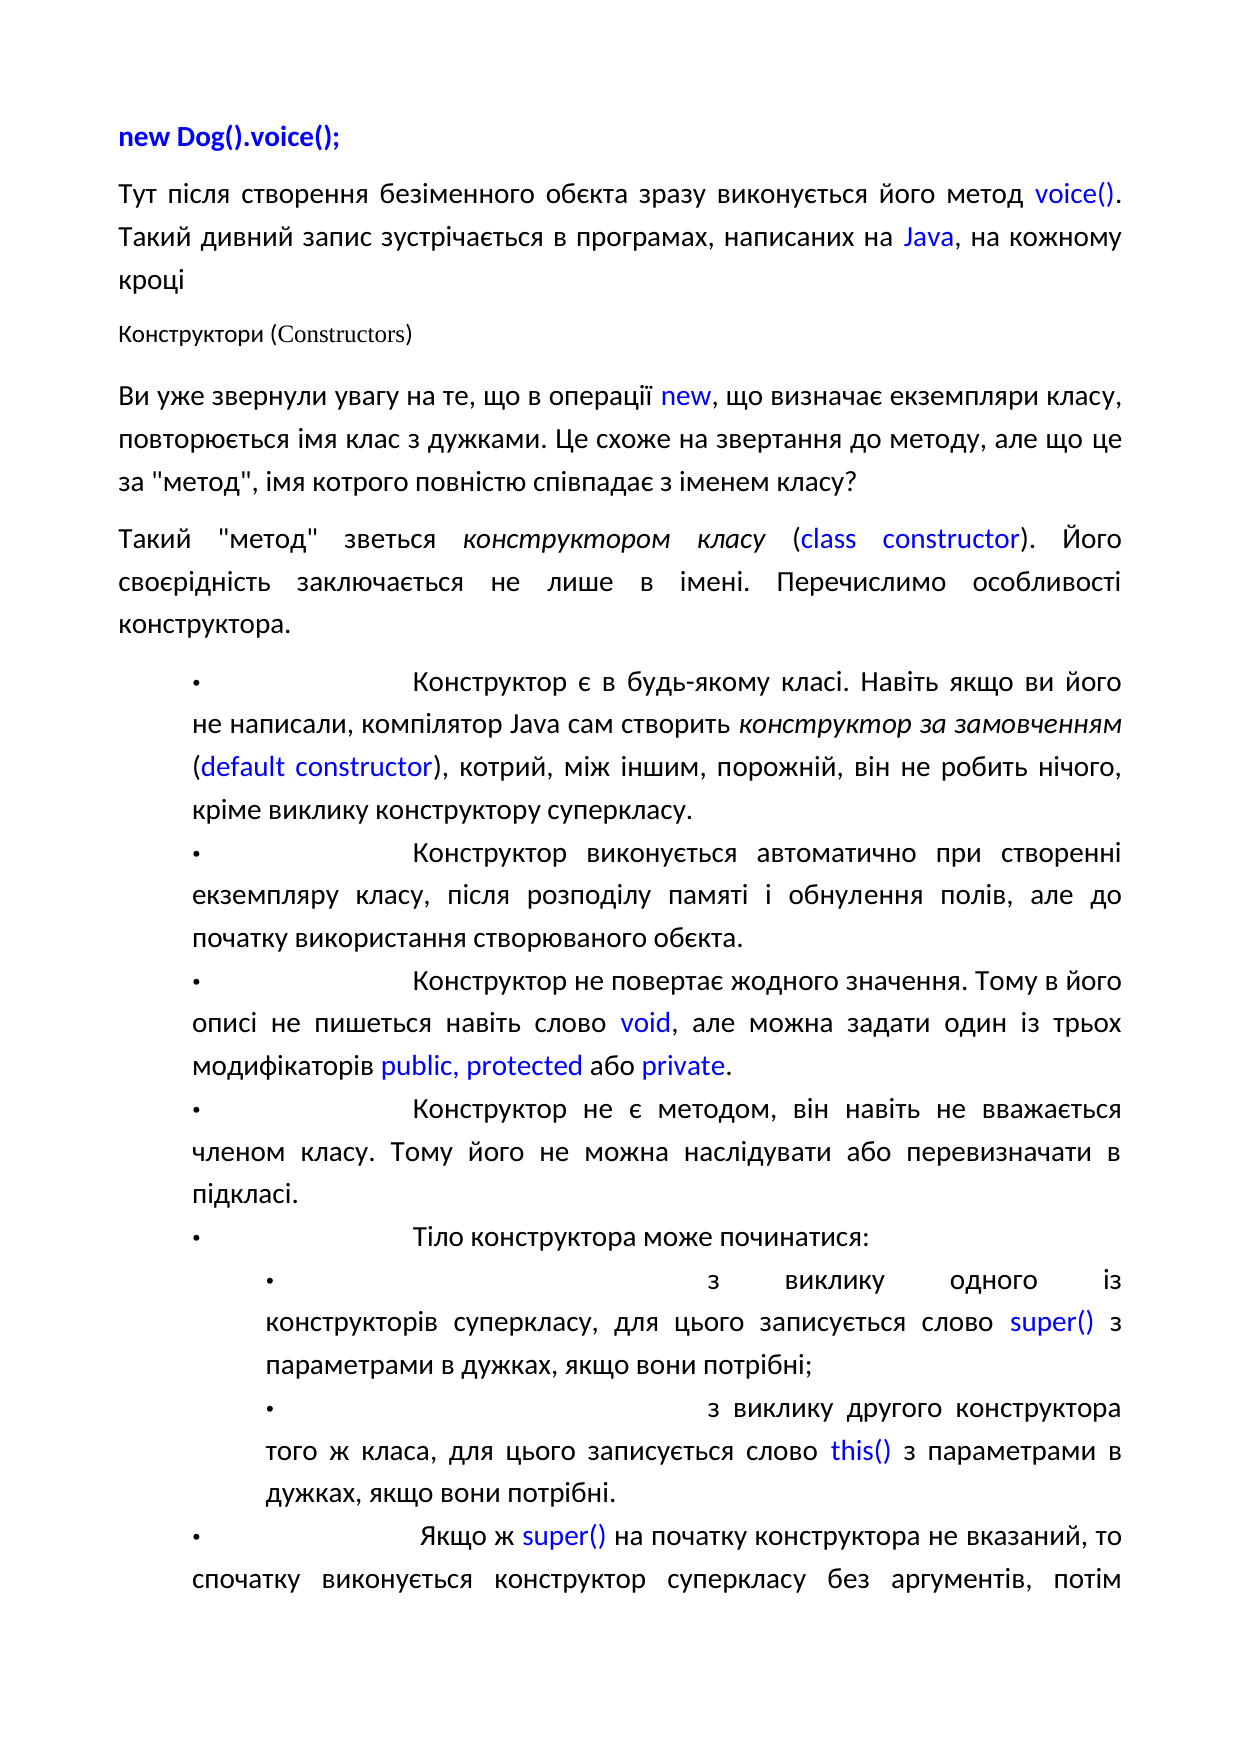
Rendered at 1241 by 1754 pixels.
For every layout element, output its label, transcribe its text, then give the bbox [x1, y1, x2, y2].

text new Dog().voice(); [118, 118, 1122, 154]
list з виклику другого конструктора того ж класа, для цього записується слово this() з параметрами в дужках, якщо вони потрібні. [265, 1389, 1122, 1510]
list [192, 1517, 1122, 1595]
text Такий "метод" зветься конструктором класу (class constructor). Його своєрідність заключається не лише в імені. Перечислимо особливості конструктора. [118, 520, 1122, 641]
list Конструктор є в будь-якому класі. Навіть якщо ви його не написали, компілятор Java сам створить конструктор за замовченням (default constructor), котрий, між іншим, порожній, він не робить нічого, кріме виклику конструктору суперкласу. [192, 663, 1122, 827]
list Конструктор не є методом, він навіть не вважається членом класу. Тому його не можна наслідувати або перевизначати в підкласі. [192, 1090, 1122, 1211]
list Тіло конструктора може починатися: [192, 1218, 1122, 1254]
text Конструктори (Constructors) [118, 318, 1122, 349]
text Ви уже звернули увагу на те, що в операції new, що визначає екземпляри класу, повторюється імя клас з дужками. Це схоже на звертання до методу, але що це за "метод", імя котрого повністю співпадає з іменем класу? [118, 377, 1122, 498]
text Тут після створення безіменного обєкта зразу виконується його метод voice(). Такий дивний запис зустрічається в програмах, написаних на Java, на кожному кроці [118, 175, 1122, 296]
list Конструктор не повертає жодного значення. Тому в його описі не пишеться навіть слово void, але можна задати один із трьох модифікаторів public, protected або private. [192, 962, 1122, 1083]
list Конструктор виконується автоматично при створенні екземпляру класу, після розподілу памяті і обнулення полів, але до початку використання створюваного обєкта. [192, 834, 1122, 955]
list з виклику одного із конструкторів суперкласу, для цього записується слово super() з параметрами в дужках, якщо вони потрібні; [265, 1261, 1122, 1382]
